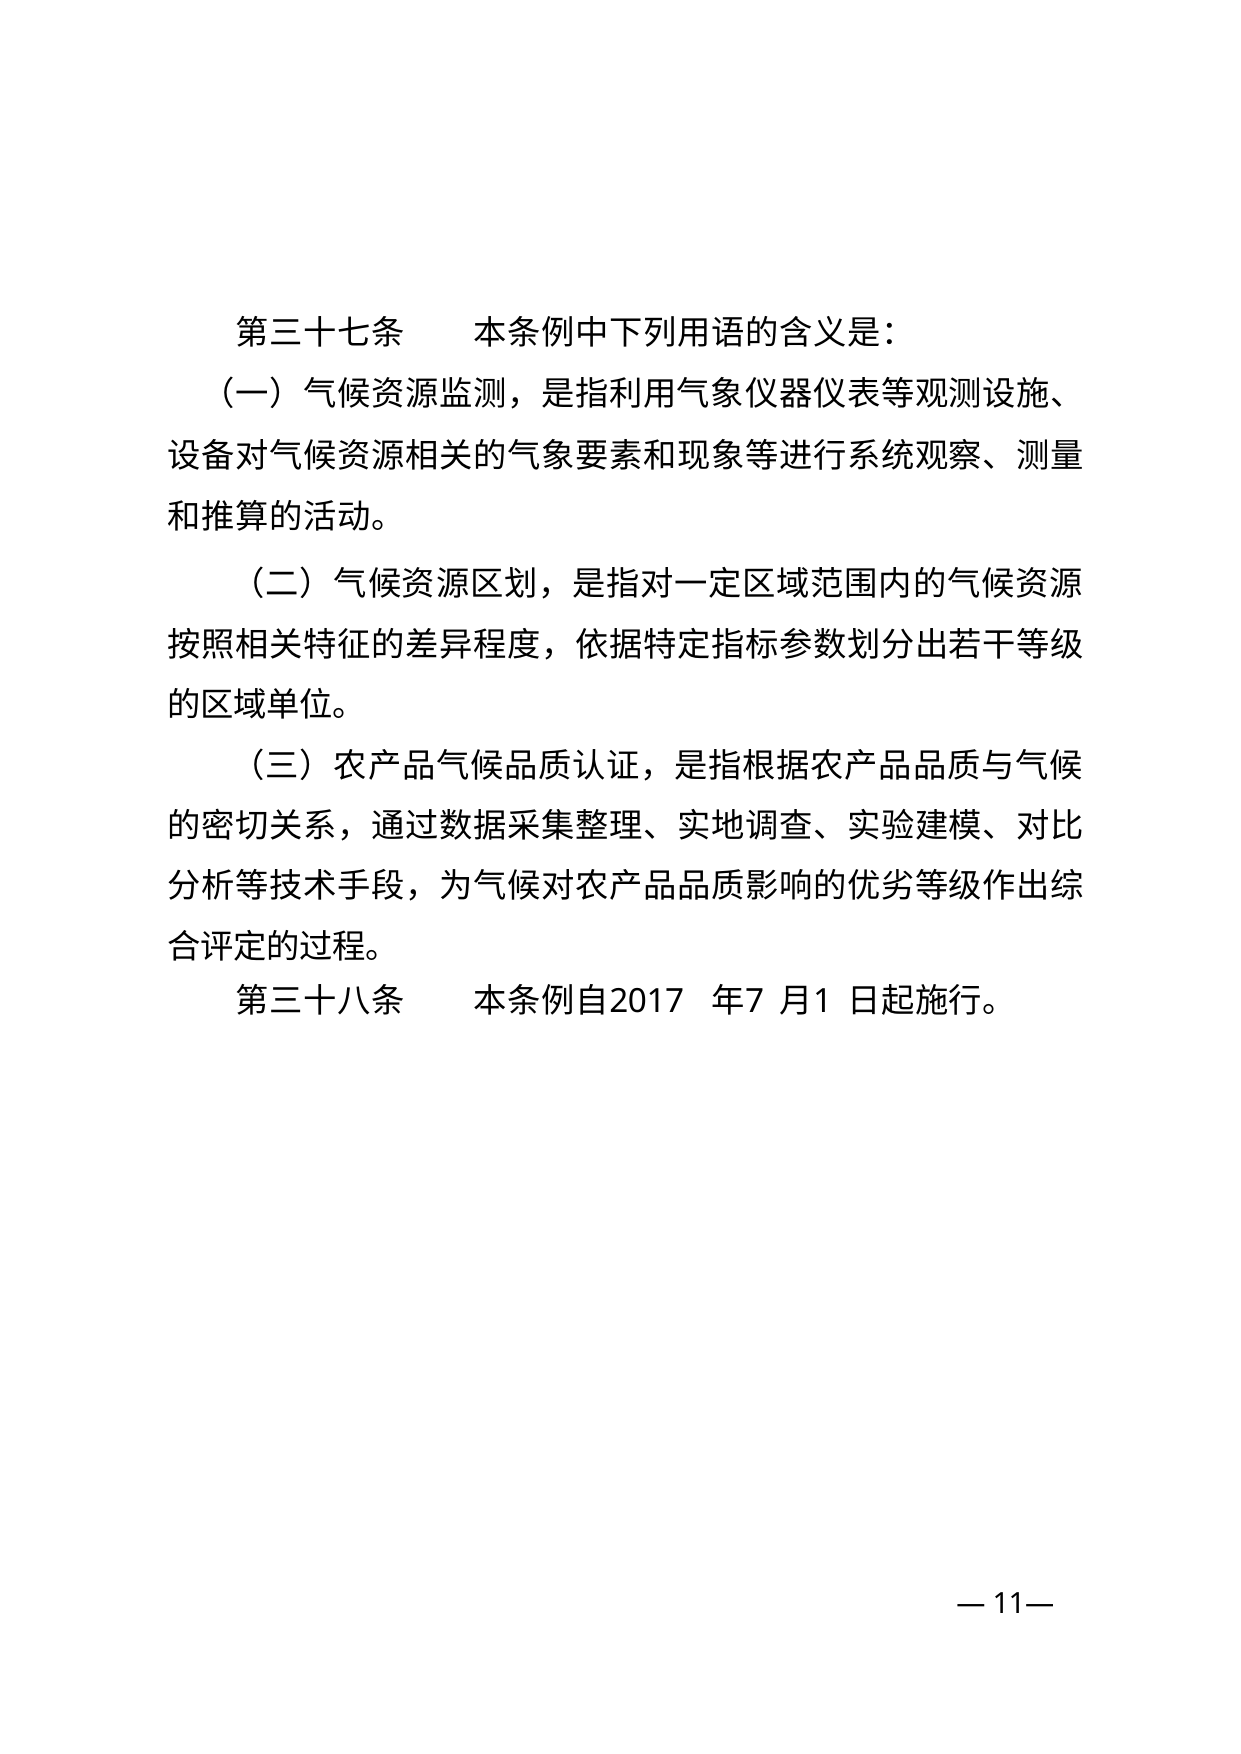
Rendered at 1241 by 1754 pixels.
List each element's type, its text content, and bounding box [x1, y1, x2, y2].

text （三）农产品气候品质认证，是指根据农产品品质与气候的密切关系，通过数据采集整理、实地调查、实验建模、对比分析等技术手段，为气候对农产品品质影响的优劣等级作出综合评定的过程。 [168, 726, 1084, 968]
text 第三十七条 本条例中下列用语的含义是： [168, 299, 1084, 361]
text （二）气候资源区划，是指对一定区域范围内的气候资源，按照相关特征的差异程度，依据特定指标参数划分出若干等级的区域单位。 [168, 545, 1084, 726]
text 第三十八条 本条例自施行。 [168, 968, 1084, 1029]
text （一）气候资源监测，是指利用气象仪器仪表等观测设施、设备对气候资源相关的气象要素和现象等进行系统观察、测量和推算的活动。 [168, 361, 1084, 545]
